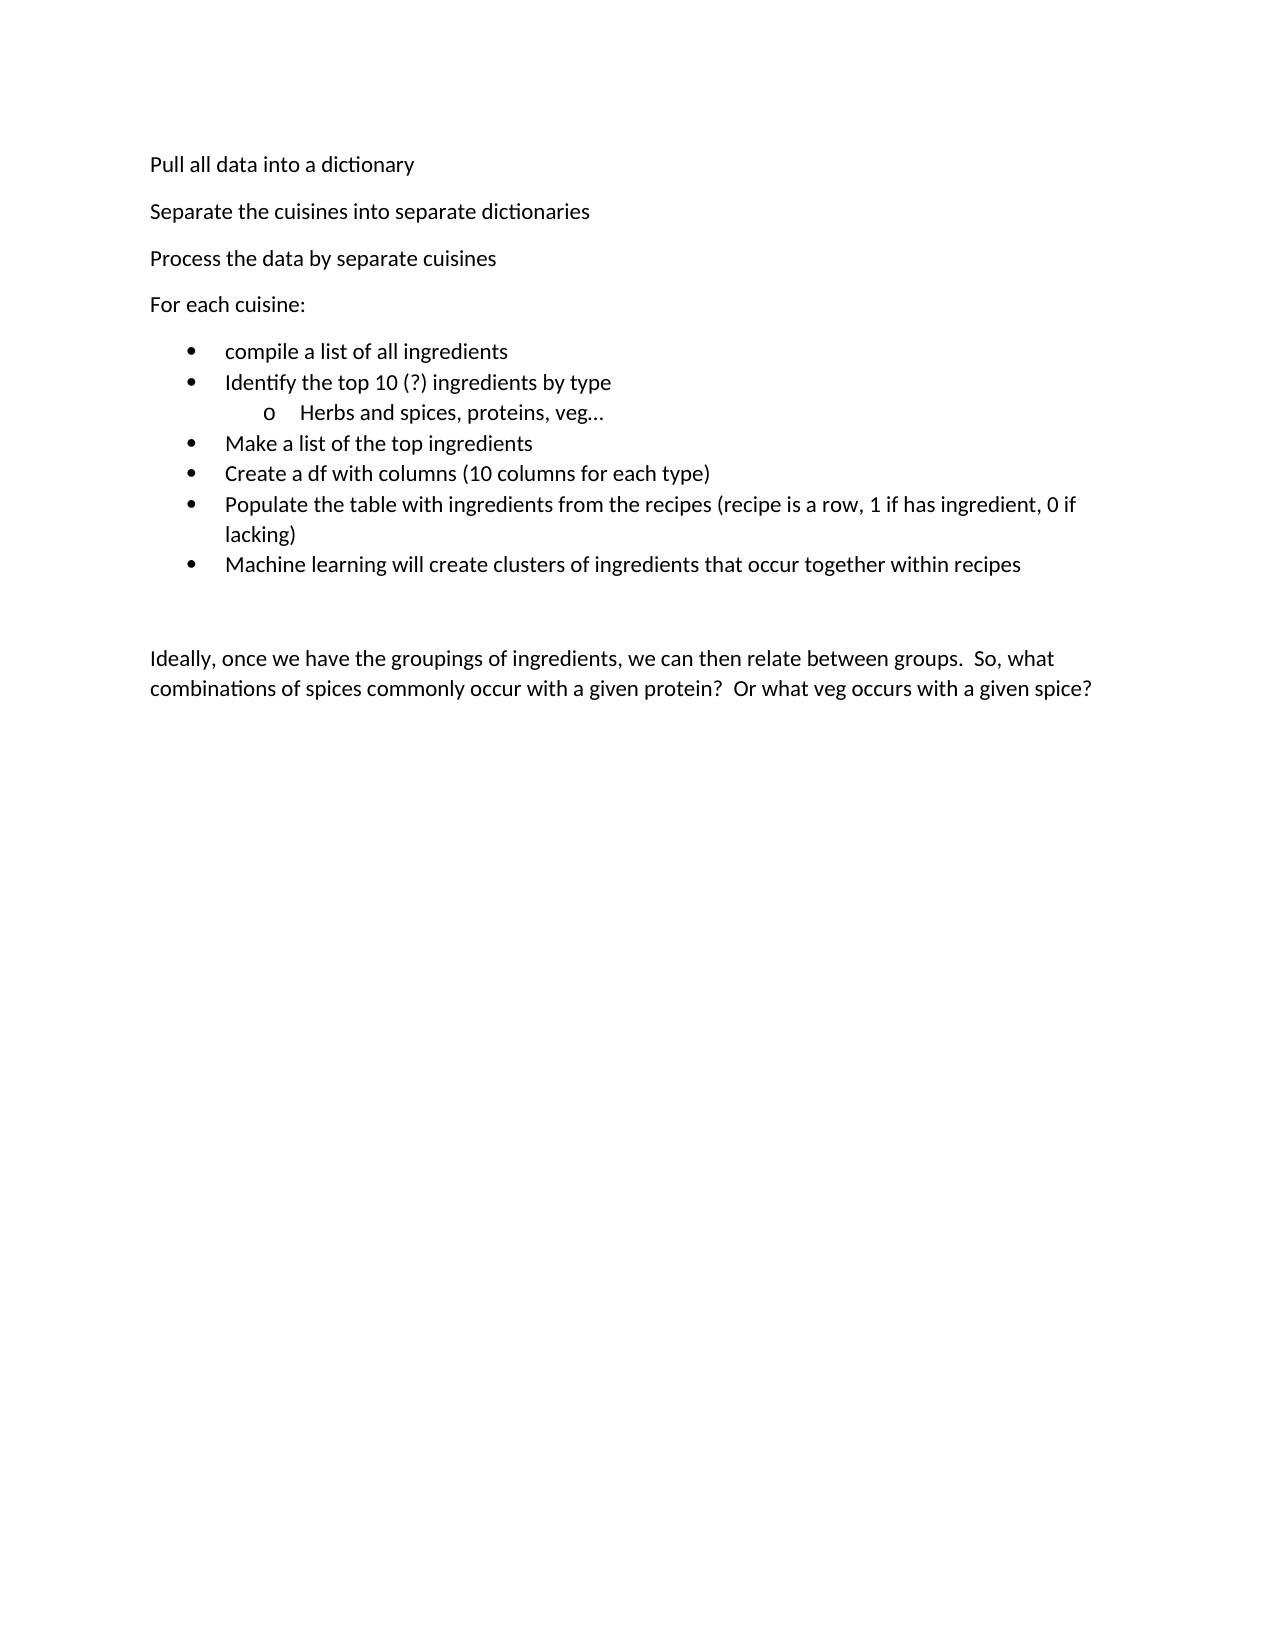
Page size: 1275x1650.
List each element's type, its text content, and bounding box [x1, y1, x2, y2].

text Process the data by separate cuisines [150, 244, 1125, 272]
text Pull all data into a dictionary [150, 150, 1125, 178]
list Machine learning will create clusters of ingredients that occur together within recipes [187, 550, 1125, 578]
list Herbs and spices, proteins, veg… [262, 398, 1125, 427]
list Make a list of the top ingredients [187, 429, 1125, 457]
list compile a list of all ingredients [187, 337, 1125, 366]
list Create a df with columns (10 columns for each type) [187, 459, 1125, 488]
text Separate the cuisines into separate dictionaries [150, 197, 1125, 225]
text Ideally, once we have the groupings of ingredients, we can then relate between groups. So, what combinations of spices commonly occur with a given protein? Or what veg occurs with a given spice? [150, 644, 1125, 702]
list Populate the table with ingredients from the recipes (recipe is a row, 1 if has ingredient, 0 if lacking) [187, 490, 1125, 548]
list Identify the top 10 (?) ingredients by type [187, 368, 1125, 396]
text For each cuisine: [150, 291, 1125, 319]
